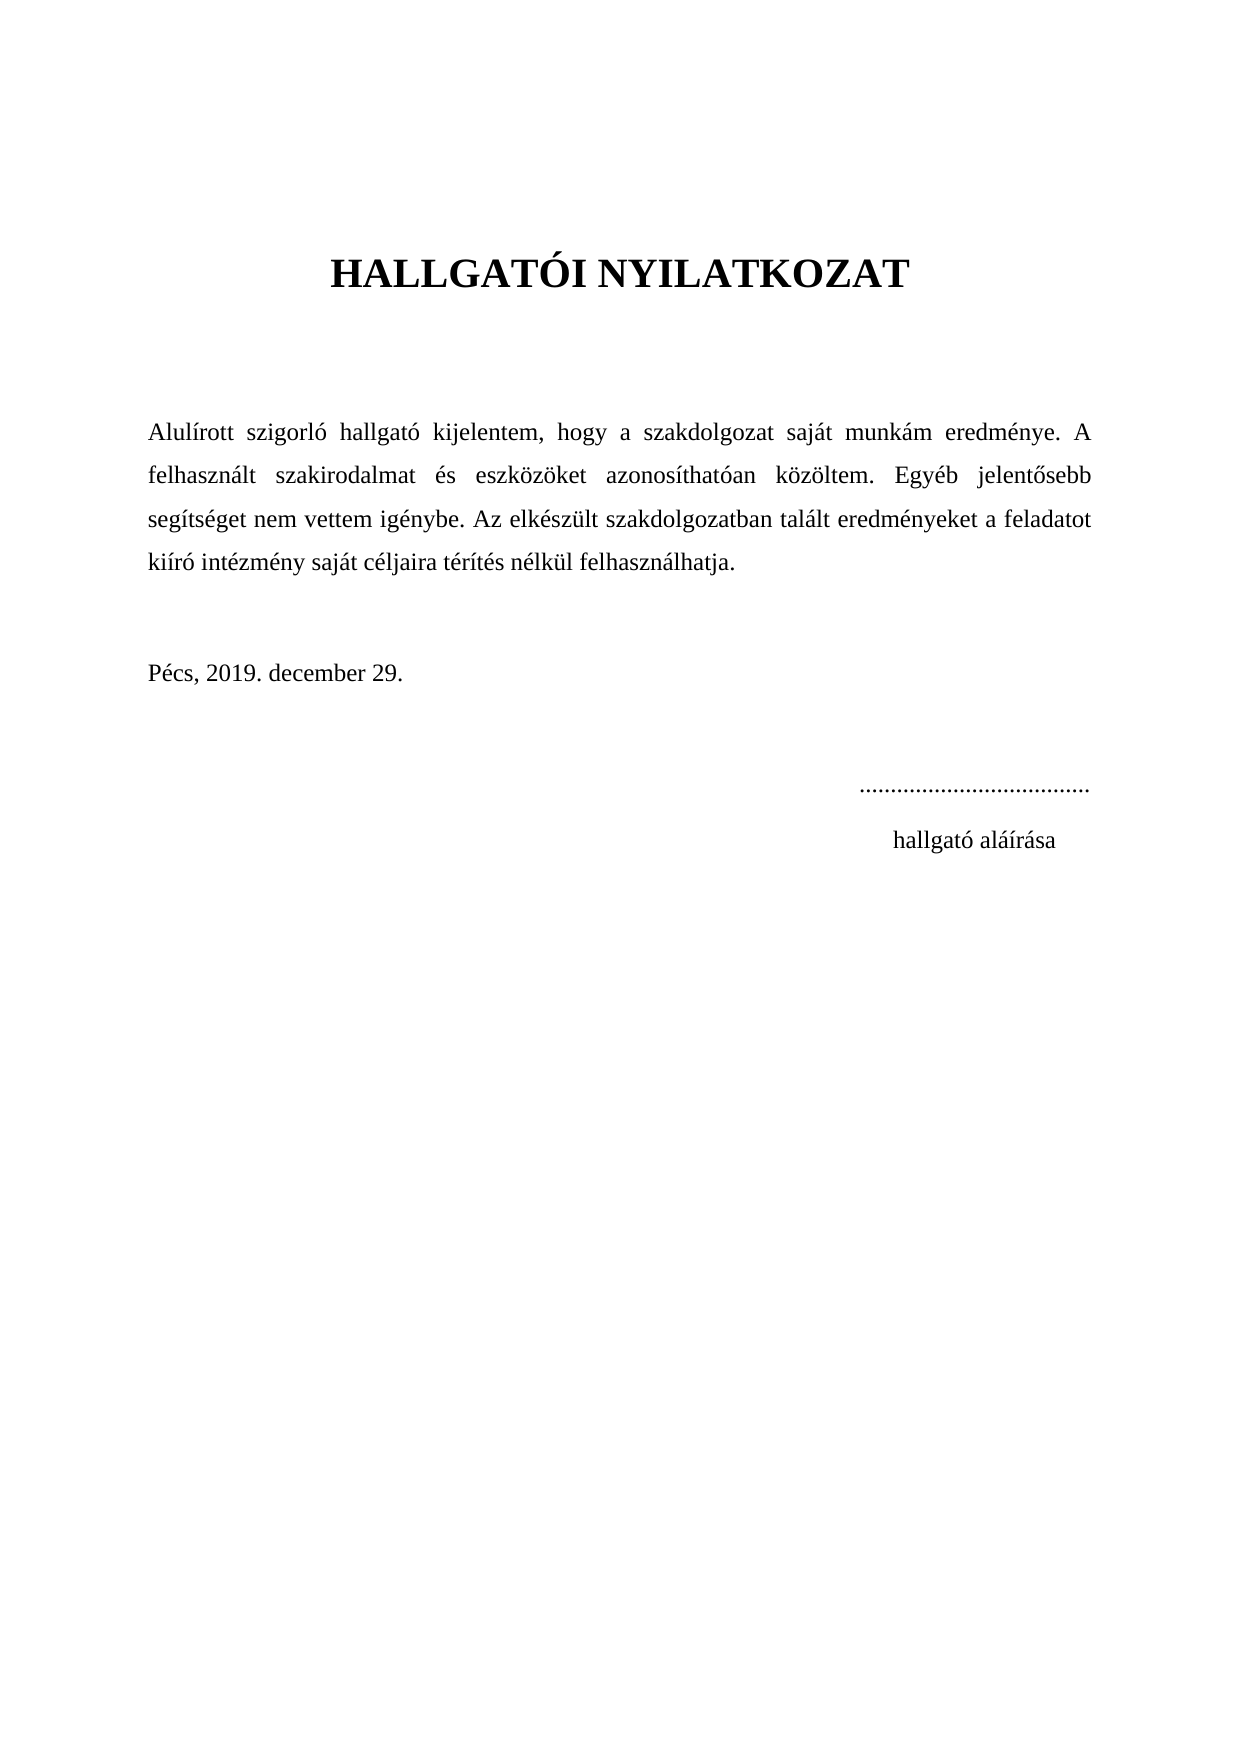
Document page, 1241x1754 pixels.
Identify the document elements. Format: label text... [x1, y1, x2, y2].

text HALLGATÓI NYILATKOZAT [148, 249, 1092, 297]
text Alulírott szigorló hallgató kijelentem, hogy a szakdolgozat saját munkám eredménye. A felhasznált szakirodalmat és eszközöket azonosíthatóan közöltem. Egyéb jelentősebb segítséget nem vettem igénybe. Az elkészült szakdolgozatban talált eredményeket a feladatot kiíró intézmény saját céljaira térítés nélkül felhasználhatja. [148, 417, 1092, 576]
text ..................................... [856, 769, 1092, 798]
text Pécs, 2019. december 29. [148, 658, 1092, 687]
text hallgató aláírása [856, 825, 1092, 854]
